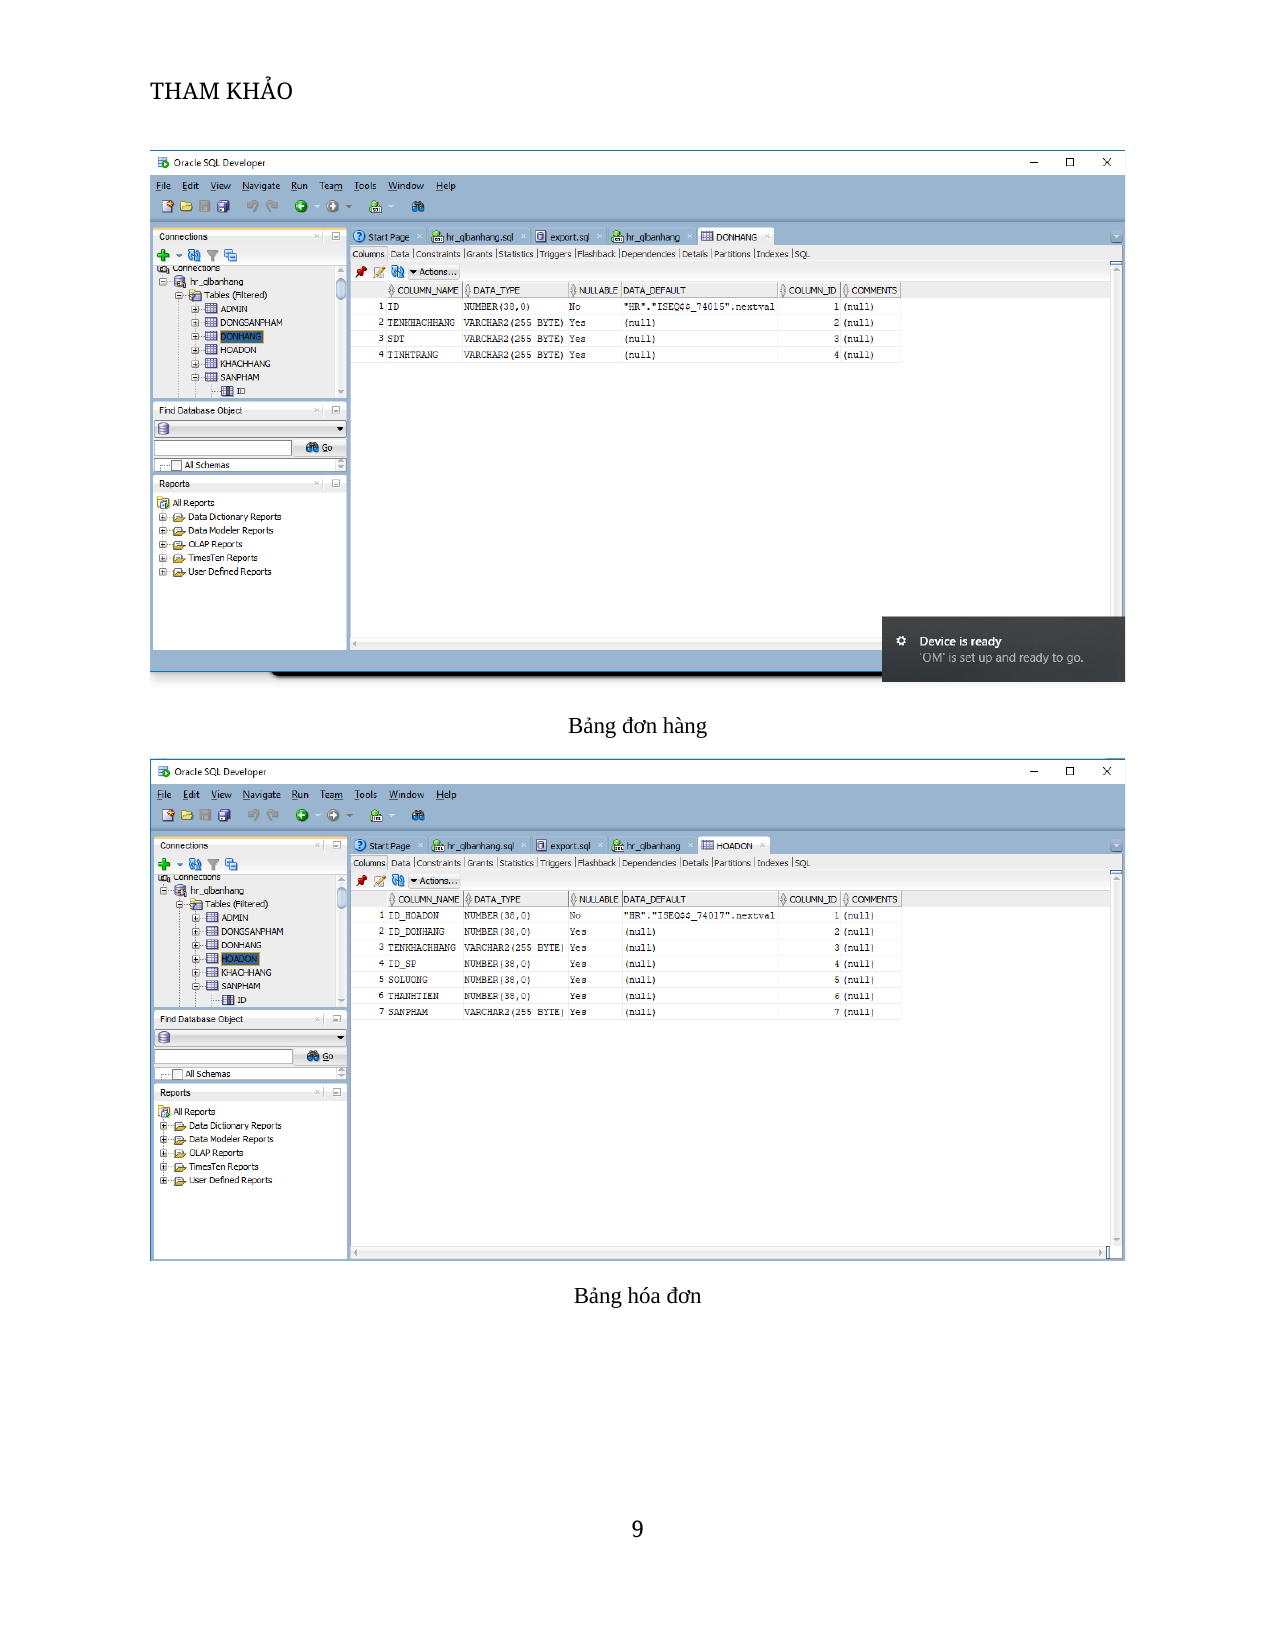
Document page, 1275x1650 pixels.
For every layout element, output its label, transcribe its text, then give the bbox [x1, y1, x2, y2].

text Bảng hóa đơn [150, 1282, 1125, 1308]
picture [150, 150, 1125, 691]
text Bảng đơn hàng [150, 712, 1125, 738]
picture [150, 758, 1125, 1261]
